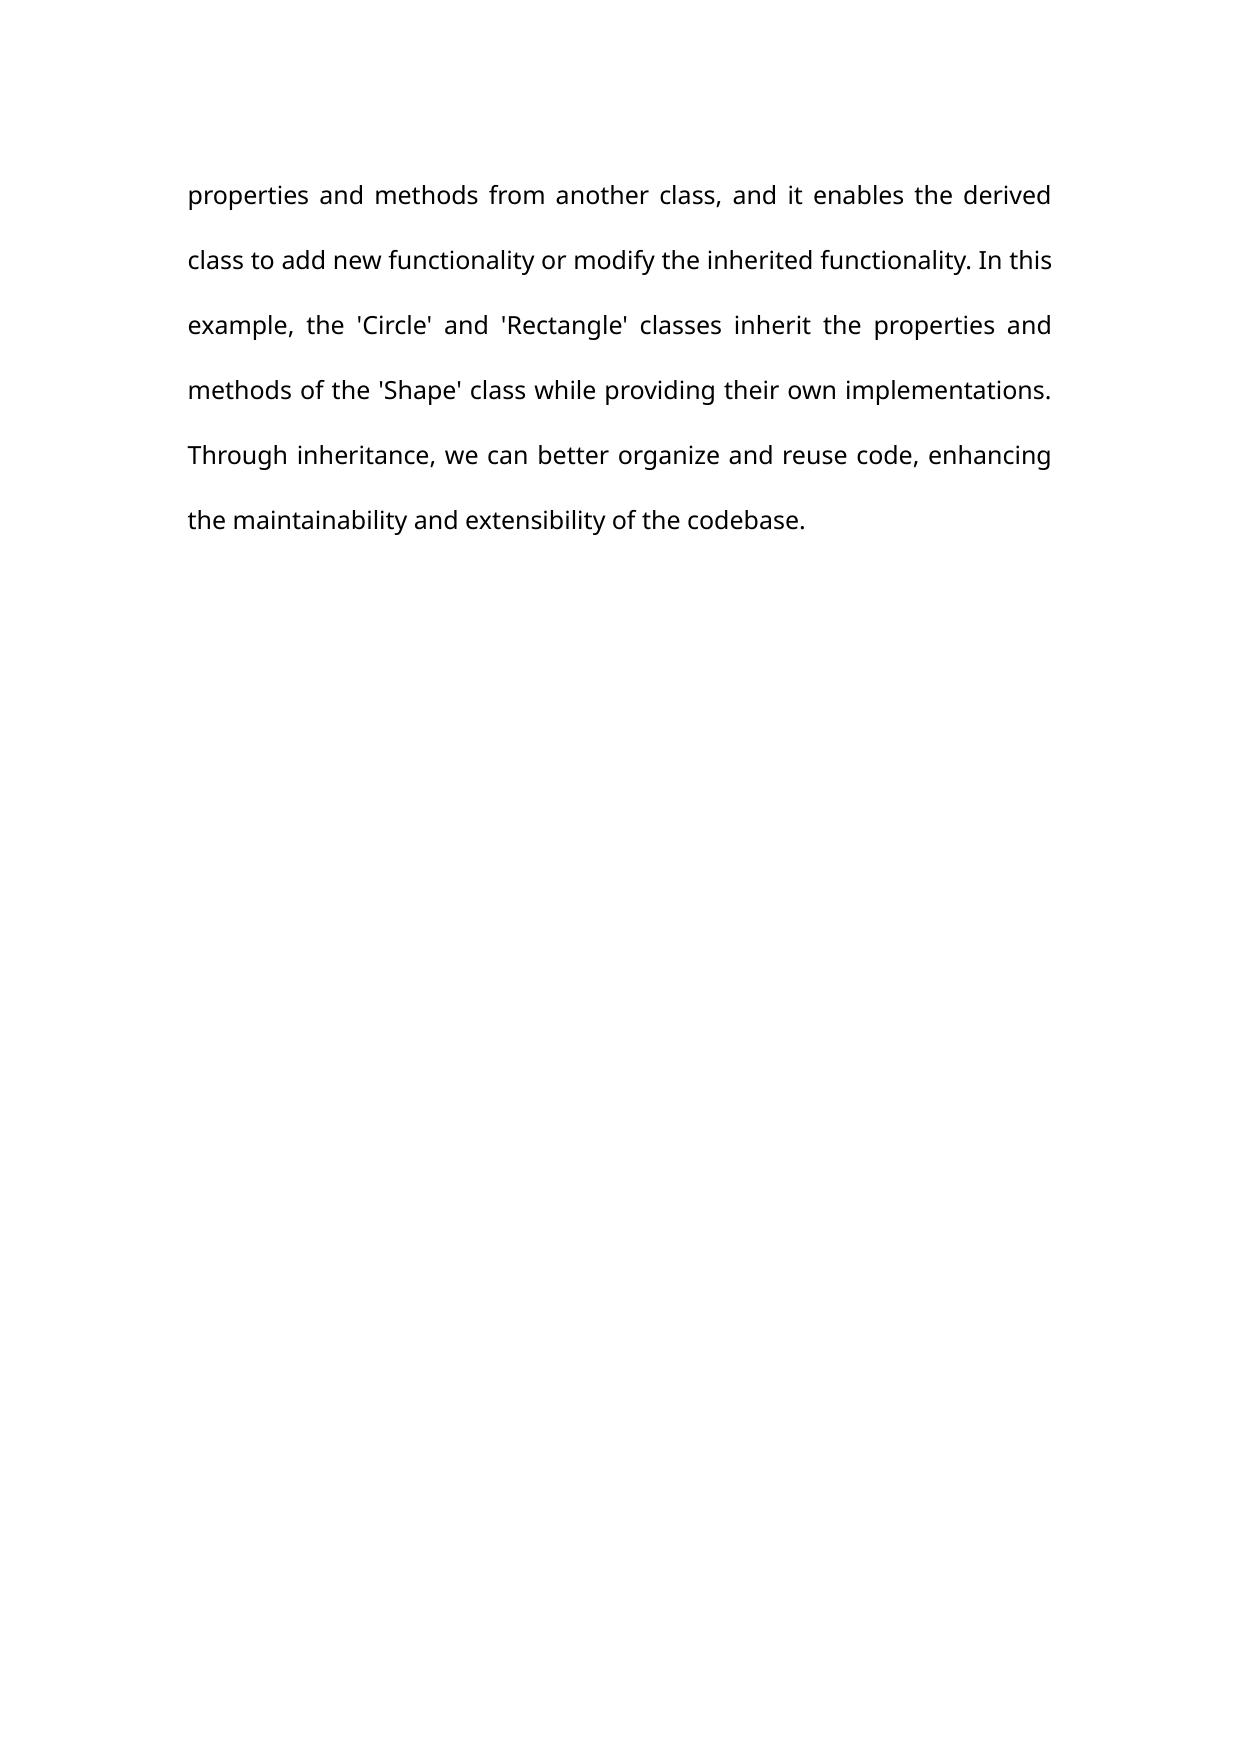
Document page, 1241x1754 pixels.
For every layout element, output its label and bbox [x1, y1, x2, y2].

text [187, 162, 1053, 552]
